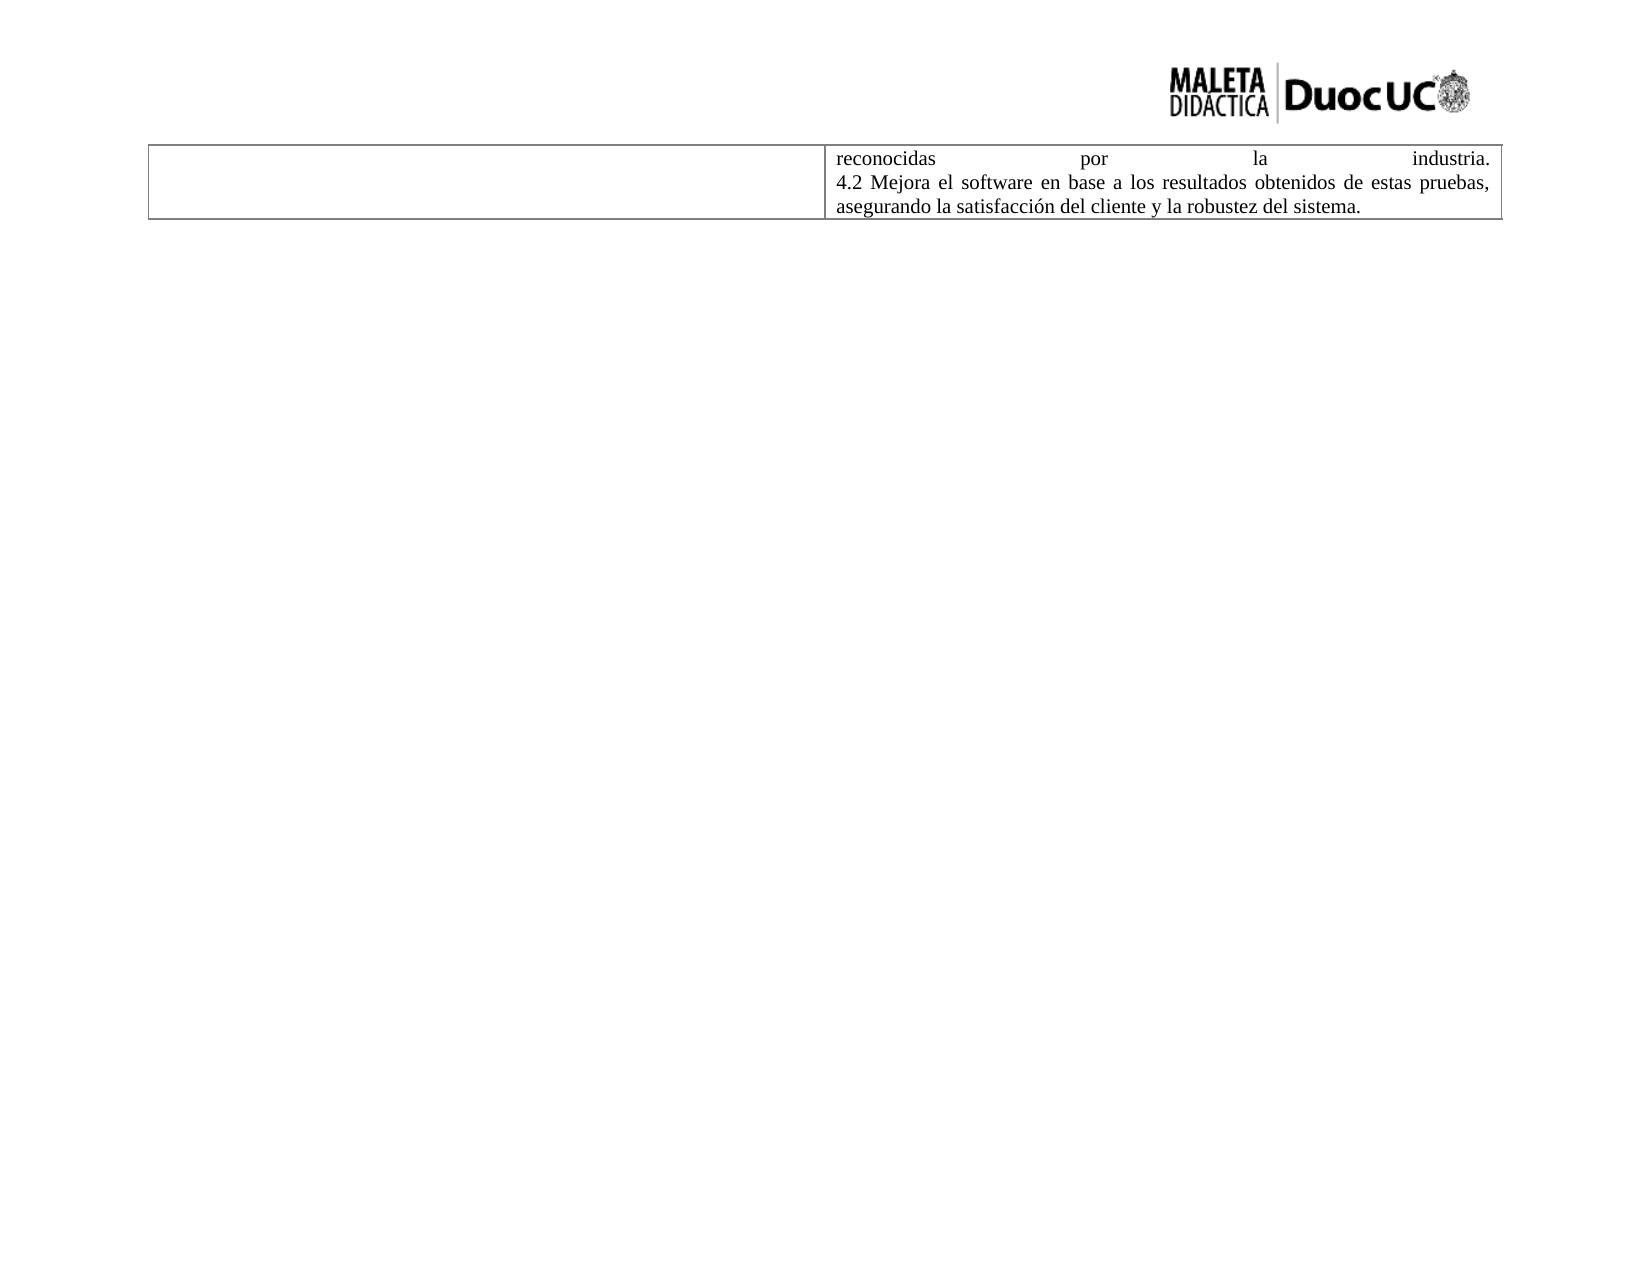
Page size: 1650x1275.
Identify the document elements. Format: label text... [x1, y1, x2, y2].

picture [1137, 39, 1503, 144]
